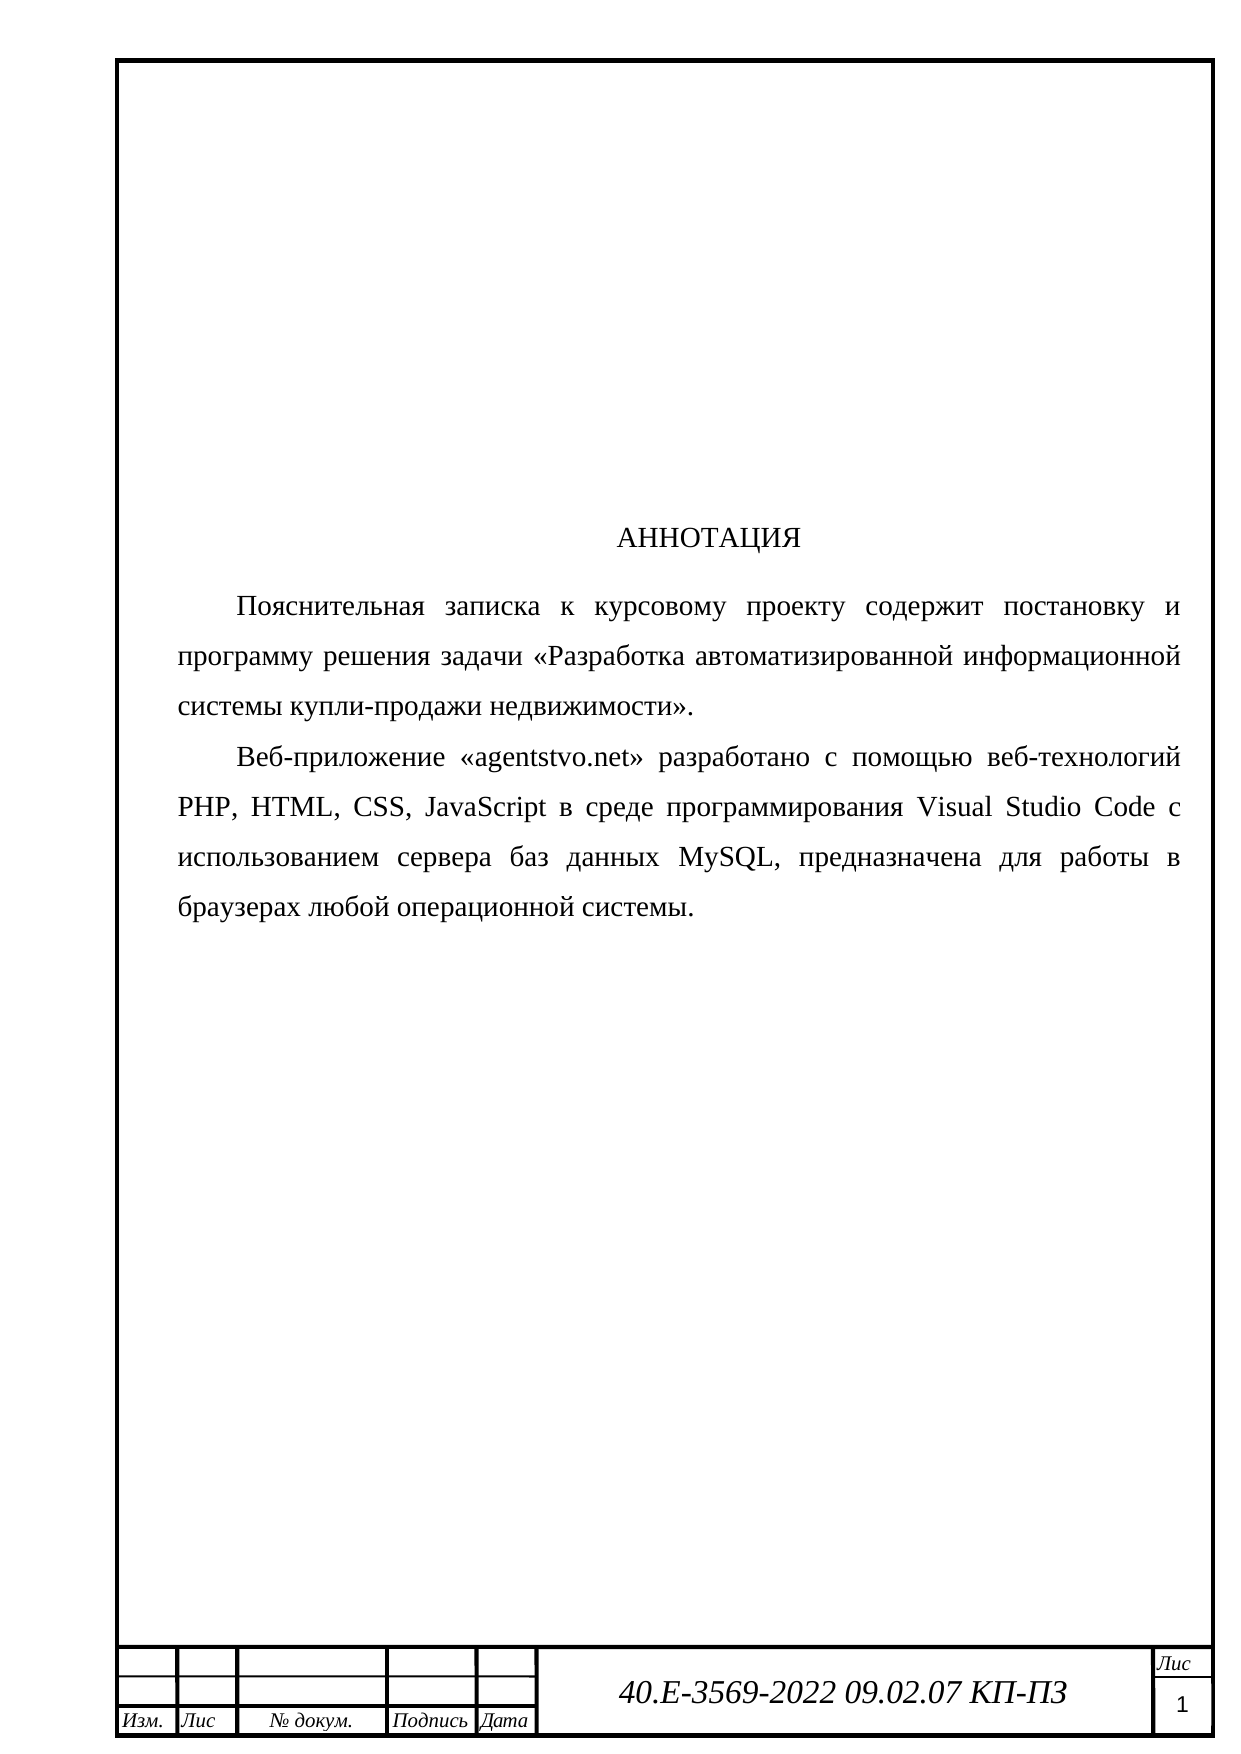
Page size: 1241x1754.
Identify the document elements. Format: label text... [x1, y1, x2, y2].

text Веб-приложение «agentstvo.net» разработано с помощью веб-технологий PHP, HTML, CSS, JavaScript в среде программирования Visual Studio Code с использованием сервера баз данных MySQL, предназначена для работы в браузерах любой операционной системы. [177, 739, 1181, 923]
text Пояснительная записка к курсовому проекту содержит постановку и программу решения задачи «Разработка автоматизированной информационной системы купли-продажи недвижимости». [177, 588, 1181, 722]
text АННОТАЦИЯ [177, 521, 1181, 554]
